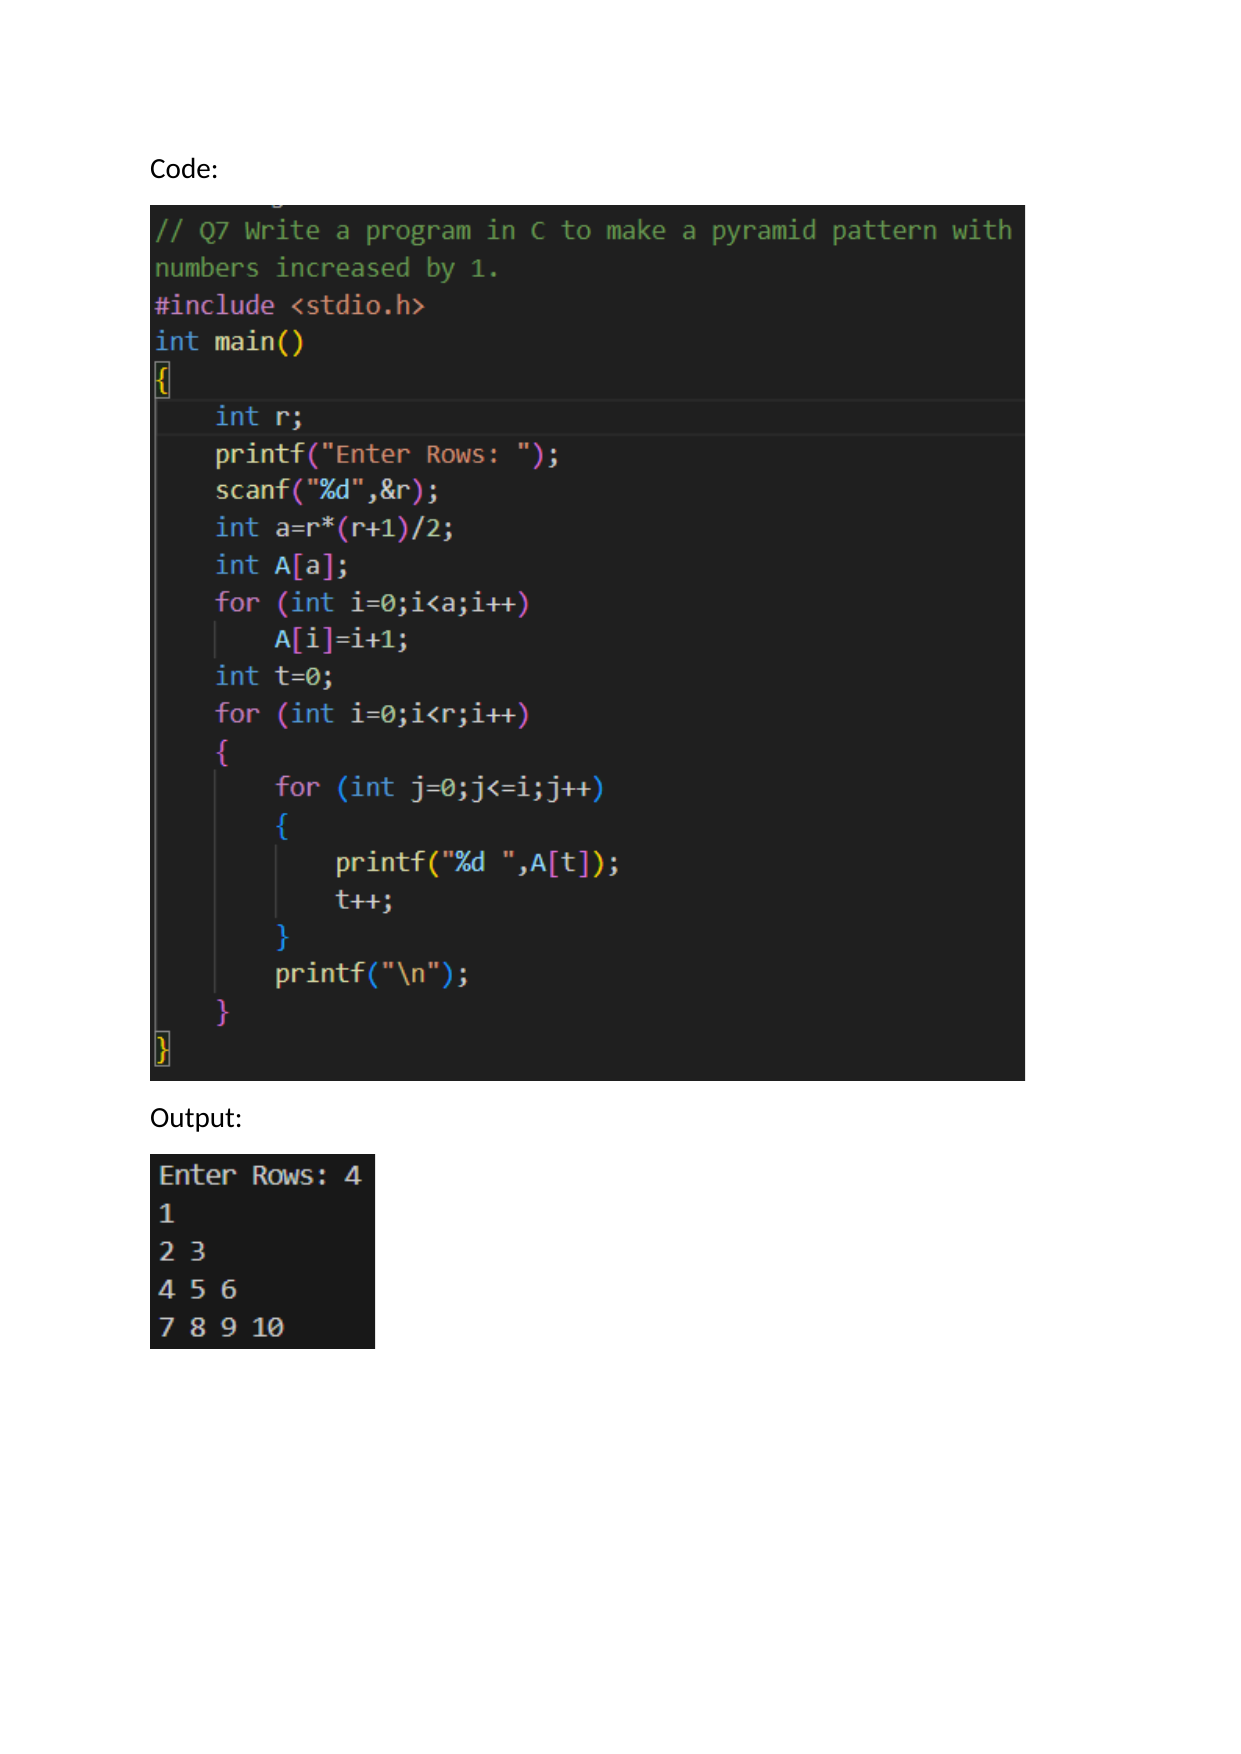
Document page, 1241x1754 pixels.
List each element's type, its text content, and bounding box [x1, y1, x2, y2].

picture [150, 205, 1025, 1081]
text Code: [150, 150, 1090, 186]
text Output: [150, 1099, 1090, 1135]
picture [150, 1154, 376, 1349]
